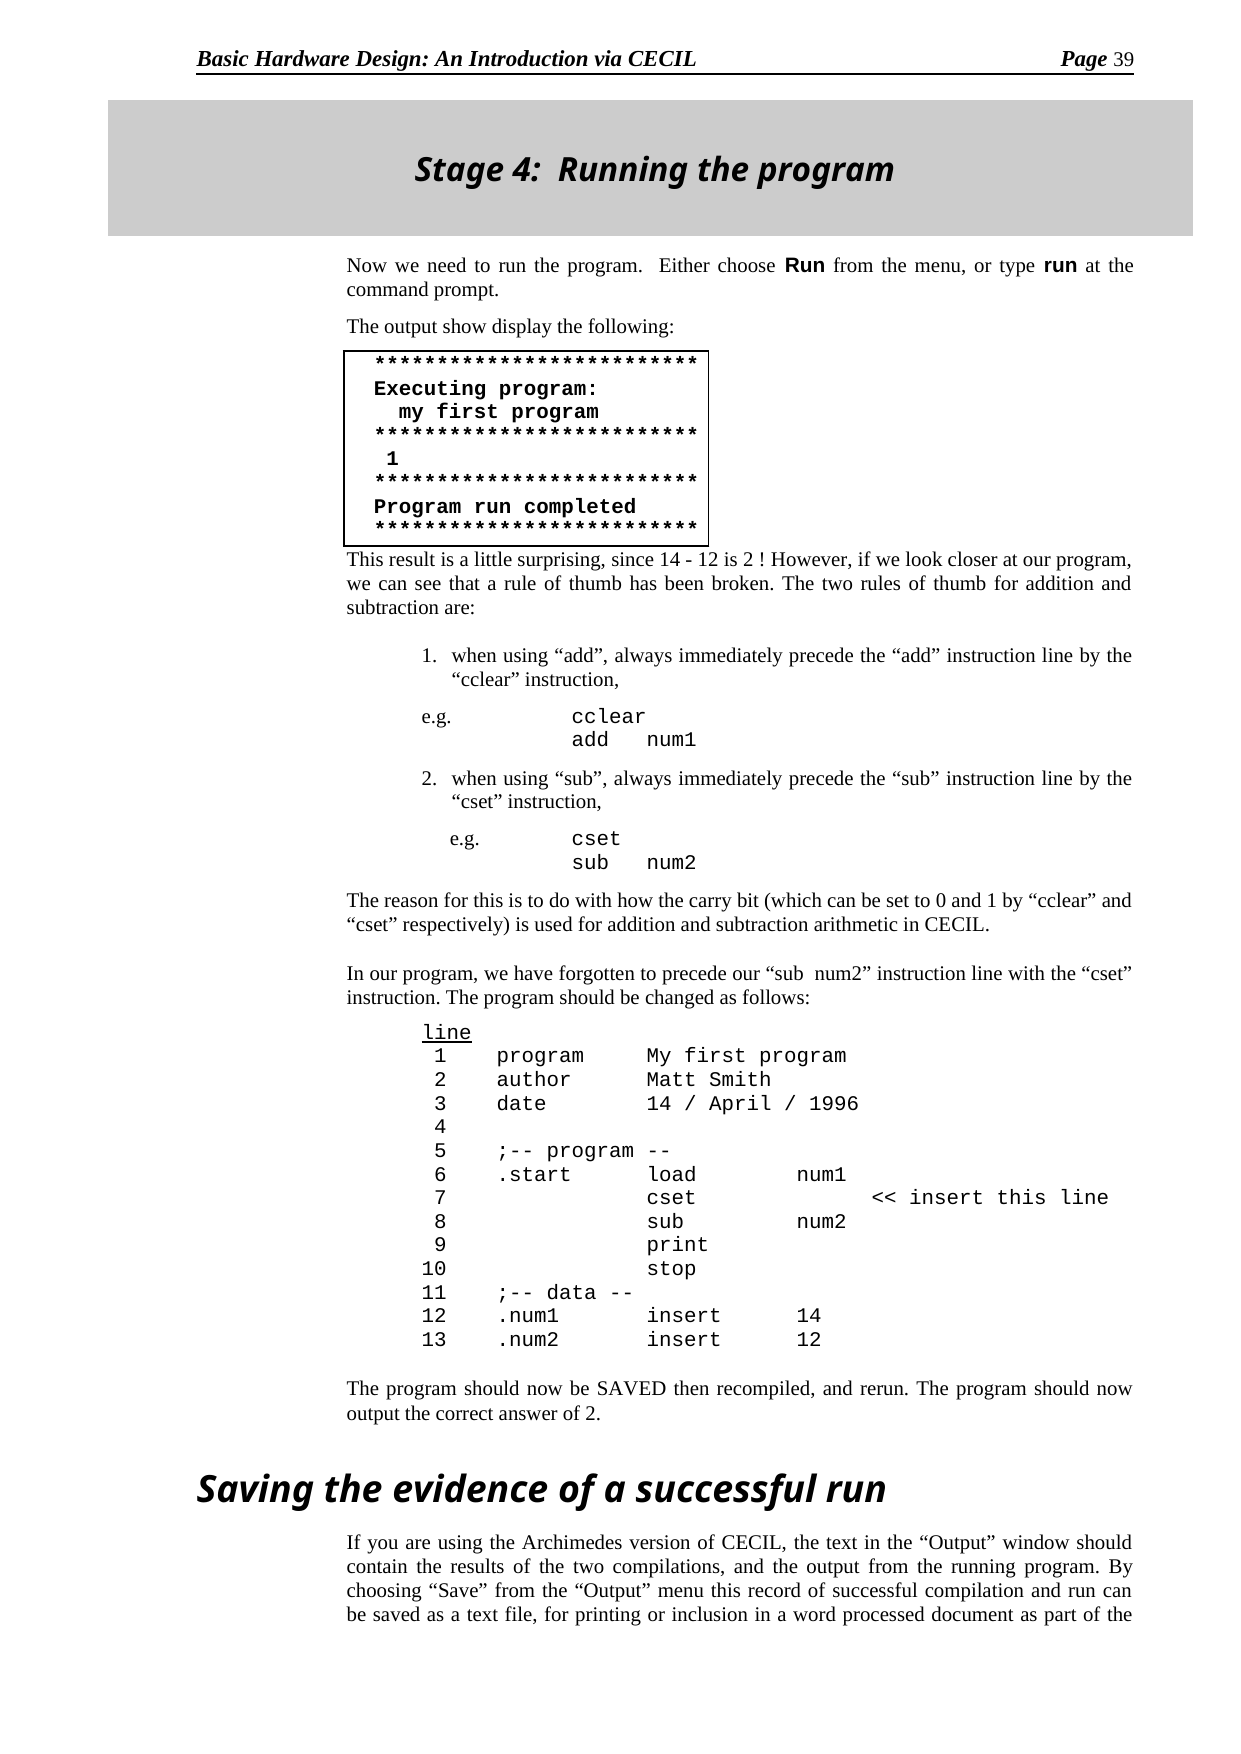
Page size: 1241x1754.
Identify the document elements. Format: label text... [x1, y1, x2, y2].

text Program run completed [345, 492, 708, 516]
text 3 date 14 / April / 1996 [346, 1093, 1134, 1116]
text ************************** [345, 468, 708, 492]
text Now we need to run the program. Either choose Run from the menu, or type run at the command prompt. [346, 253, 1134, 301]
text ************************** [345, 352, 708, 374]
text 1 program My first program [346, 1045, 1134, 1069]
text 4 [346, 1116, 1134, 1140]
list e.g. cclear add num1 [421, 703, 1134, 753]
text line [346, 1022, 1134, 1045]
text Stage 4: Running the program [108, 100, 1193, 236]
text my first program [345, 397, 708, 421]
text ************************** [345, 421, 708, 445]
text 6 .start load num1 [346, 1163, 1134, 1187]
text 1 [345, 445, 708, 468]
text The program should now be SAVED then recompiled, and rerun. The program should now output the correct answer of 2. [346, 1376, 1134, 1424]
text Executing program: [345, 374, 708, 397]
text 13 .num2 insert 12 [346, 1329, 1134, 1353]
text 10 stop [346, 1258, 1134, 1282]
list when using “add”, always immediately precede the “add” instruction line by the “cclear” instruction, [421, 643, 1134, 691]
text In our program, we have forgotten to precede our “sub num2” instruction line with the “cset” instruction. The program should be changed as follows: [346, 961, 1134, 1009]
text ************************** [345, 516, 708, 545]
text 12 .num1 insert 14 [346, 1305, 1134, 1329]
text This result is a little surprising, since 14 - 12 is 2 ! However, if we look closer at our program, we can see that a rule of thumb has been broken. The two rules of thumb for addition and subtraction are: [346, 547, 1134, 619]
text e.g. cset sub num2 [421, 826, 1134, 875]
subtitle Saving the evidence of a successful run [196, 1462, 1134, 1513]
text 11 ;-- data -- [346, 1282, 1134, 1305]
text The output show display the following: [346, 314, 1134, 338]
text 5 ;-- program -- [346, 1140, 1134, 1163]
text 7 cset << insert this line [346, 1187, 1134, 1211]
text 2 author Matt Smith [346, 1069, 1134, 1093]
text The reason for this is to do with how the carry bit (which can be set to 0 and 1 by “cclear” and “cset” respectively) is used for addition and subtraction arithmetic in CECIL. [346, 888, 1134, 936]
list when using “sub”, always immediately precede the “sub” instruction line by the “cset” instruction, [421, 765, 1134, 813]
text 9 print [346, 1234, 1134, 1258]
text 8 sub num2 [346, 1211, 1134, 1234]
